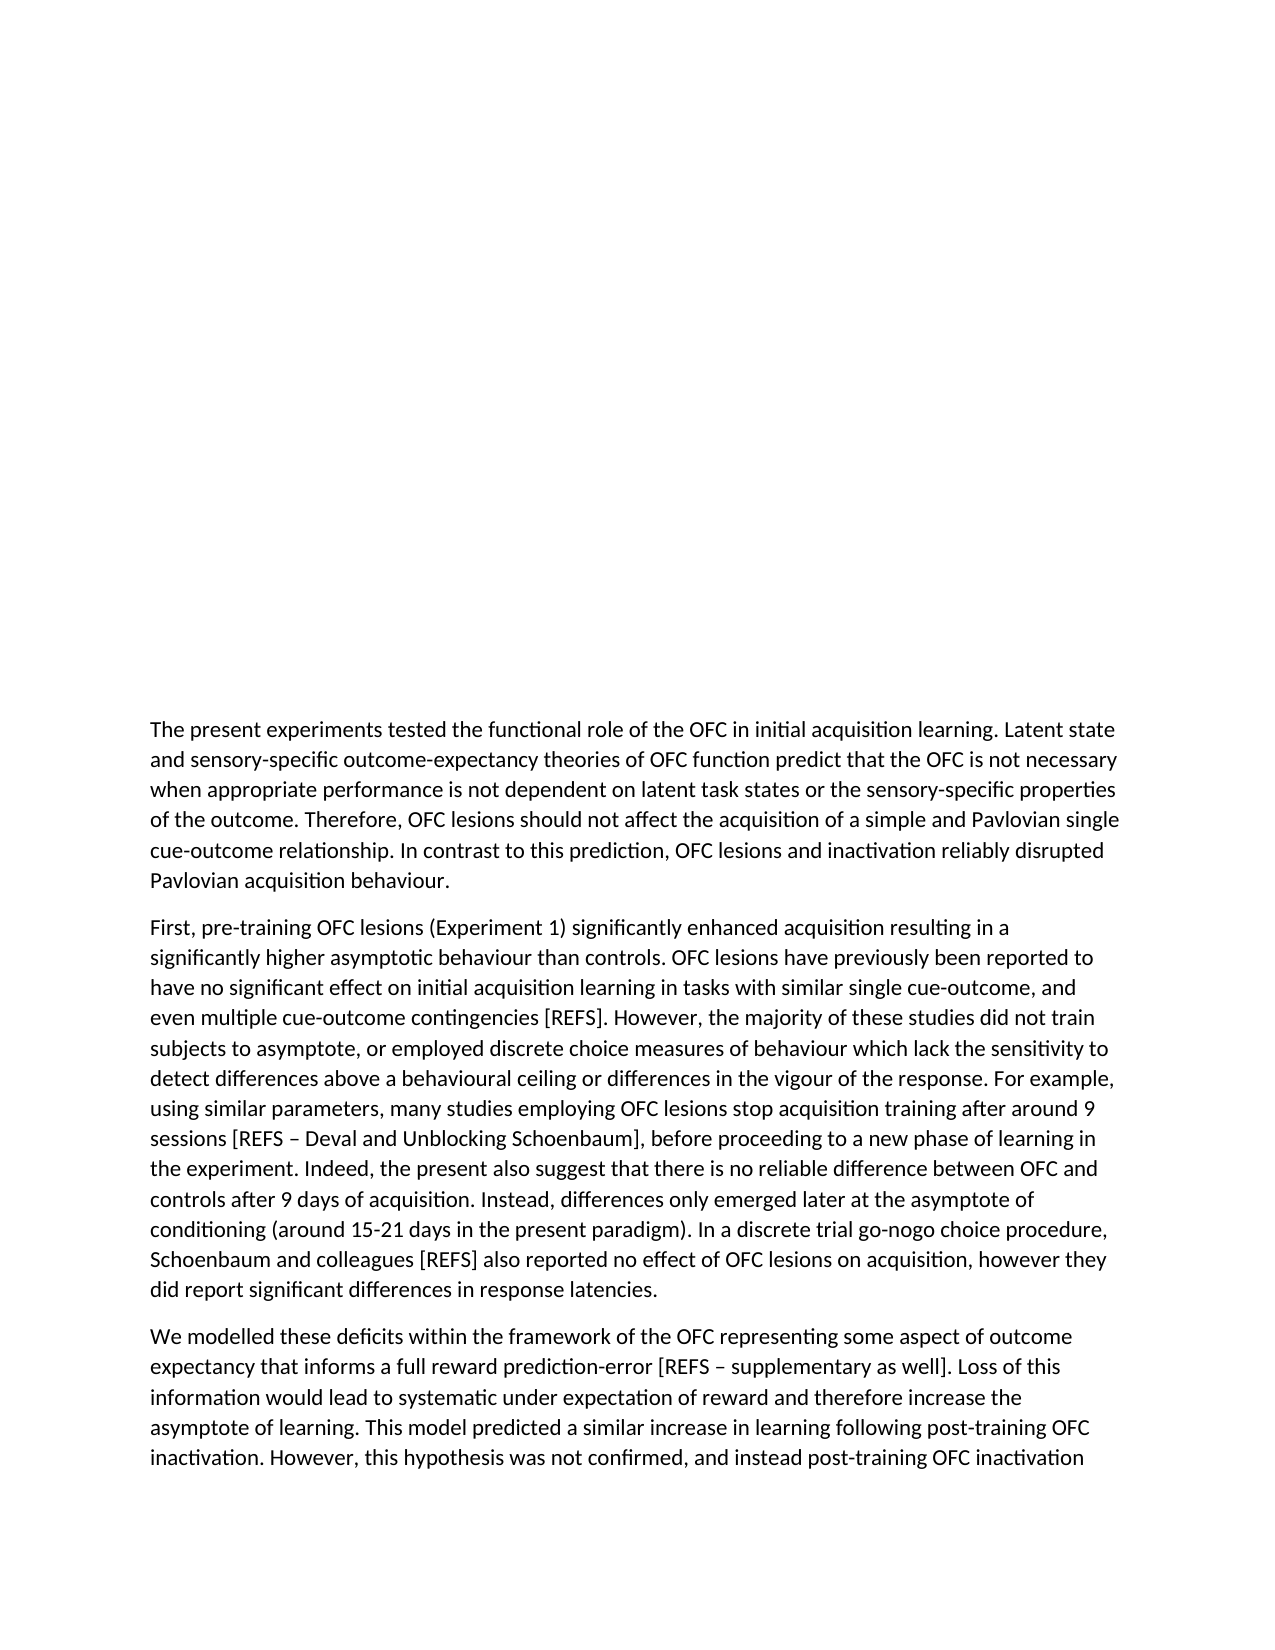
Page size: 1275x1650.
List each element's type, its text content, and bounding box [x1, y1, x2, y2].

text The present experiments tested the functional role of the OFC in initial acquisition learning. Latent state and sensory-specific outcome-expectancy theories of OFC function predict that the OFC is not necessary when appropriate performance is not dependent on latent task states or the sensory-specific properties of the outcome. Therefore, OFC lesions should not affect the acquisition of a simple and Pavlovian single cue-outcome relationship. In contrast to this prediction, OFC lesions and inactivation reliably disrupted Pavlovian acquisition behaviour. [150, 715, 1125, 894]
text First, pre-training OFC lesions (Experiment 1) significantly enhanced acquisition resulting in a significantly higher asymptotic behaviour than controls. OFC lesions have previously been reported to have no significant effect on initial acquisition learning in tasks with similar single cue-outcome, and even multiple cue-outcome contingencies [REFS]. However, the majority of these studies did not train subjects to asymptote, or employed discrete choice measures of behaviour which lack the sensitivity to detect differences above a behavioural ceiling or differences in the vigour of the response. For example, using similar parameters, many studies employing OFC lesions stop acquisition training after around 9 sessions [REFS – Deval and Unblocking Schoenbaum], before proceeding to a new phase of learning in the experiment. Indeed, the present also suggest that there is no reliable difference between OFC and controls after 9 days of acquisition. Instead, differences only emerged later at the asymptote of conditioning (around 15-21 days in the present paradigm). In a discrete trial go-nogo choice procedure, Schoenbaum and colleagues [REFS] also reported no effect of OFC lesions on acquisition, however they did report significant differences in response latencies. [150, 913, 1125, 1303]
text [150, 1322, 1125, 1471]
